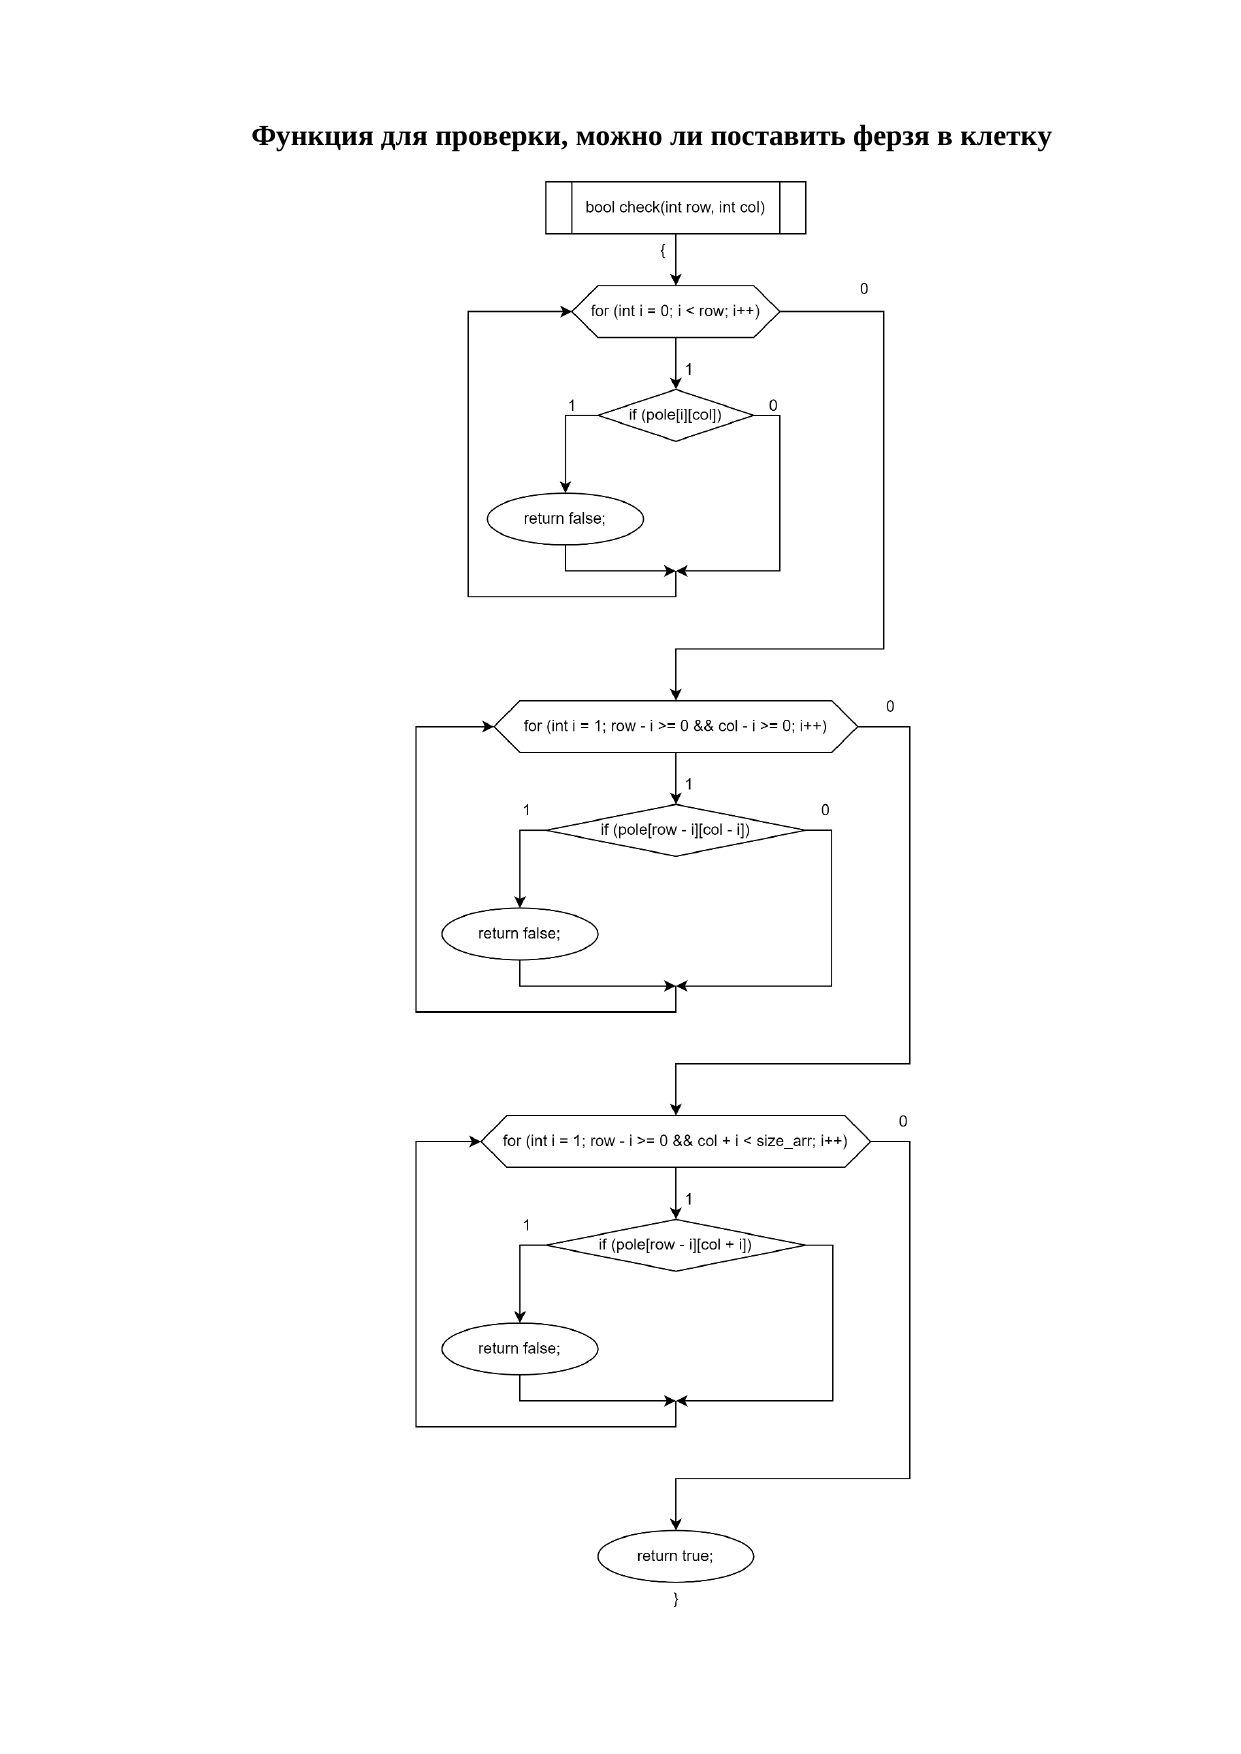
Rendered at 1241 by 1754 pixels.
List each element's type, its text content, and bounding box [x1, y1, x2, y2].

text Функция для проверки, можно ли поставить ферзя в клетку [177, 118, 1152, 152]
picture [393, 168, 936, 1632]
